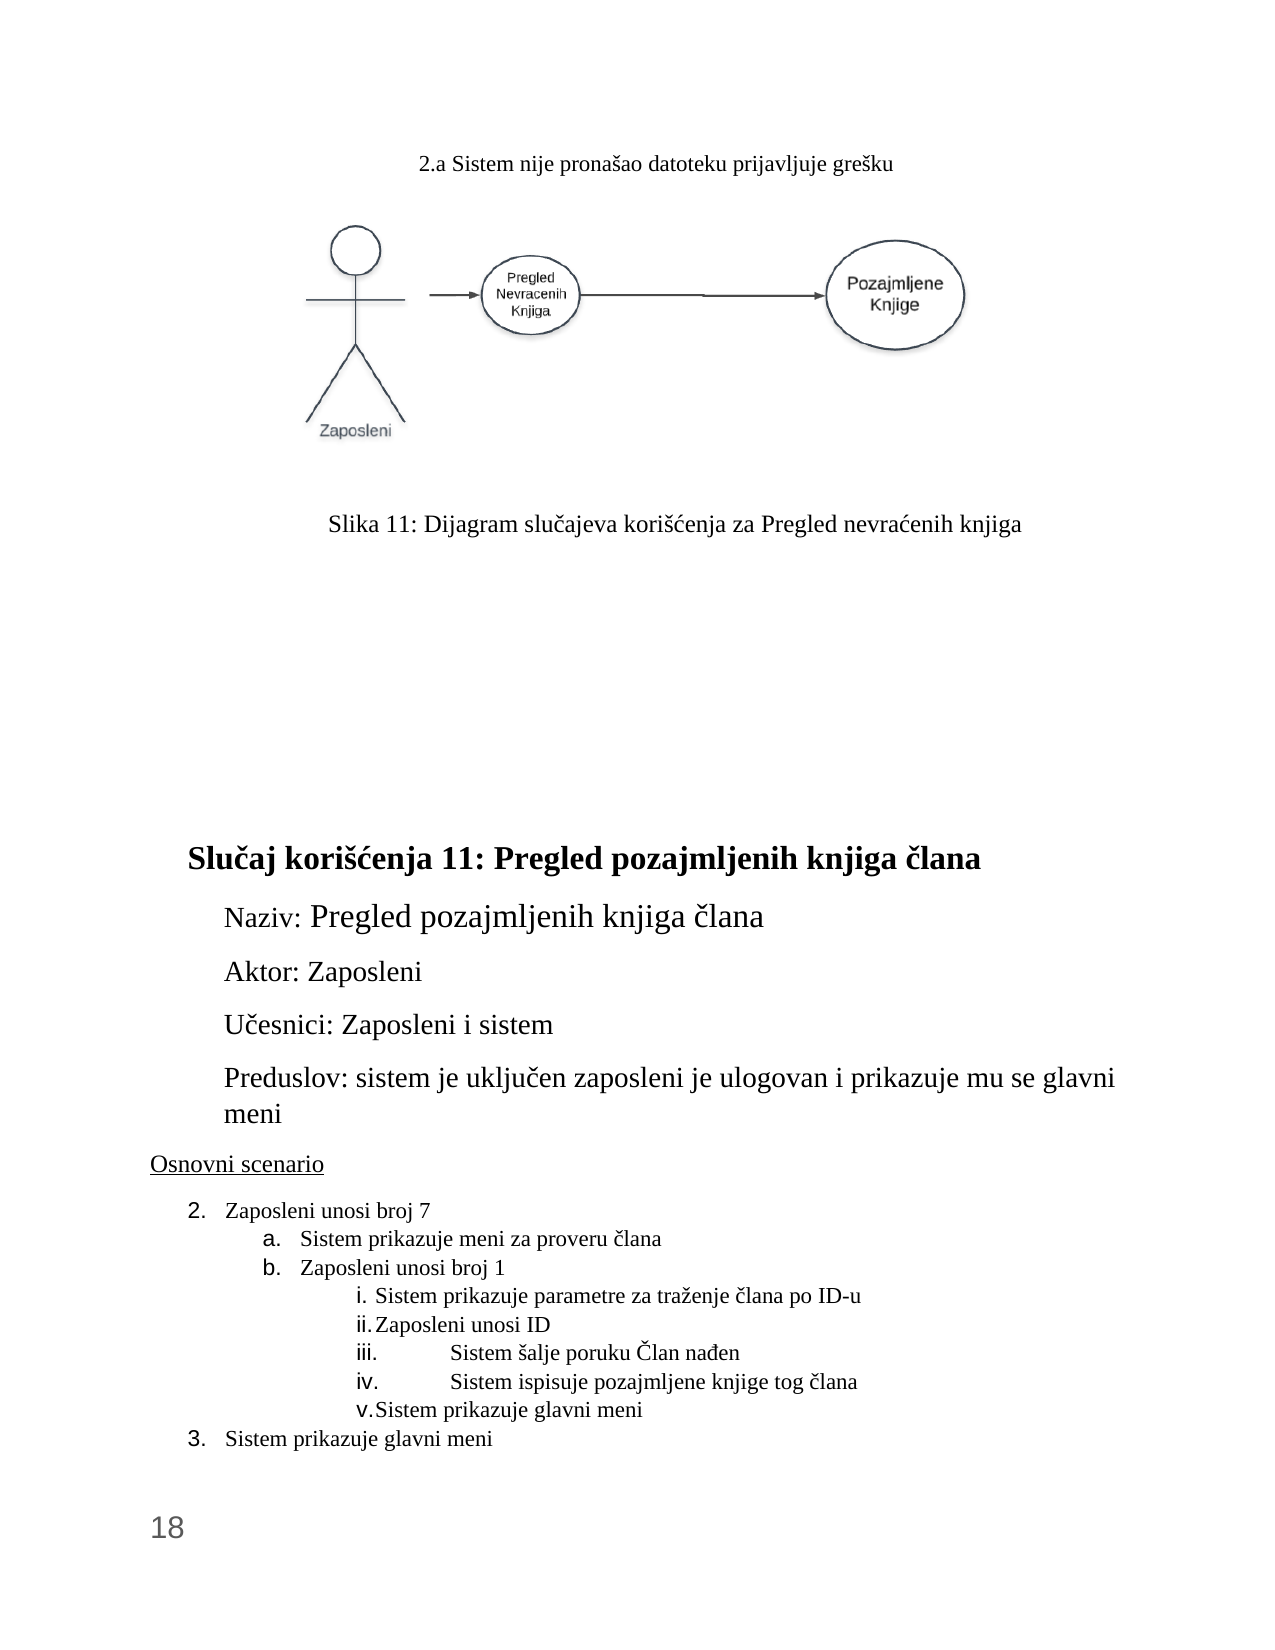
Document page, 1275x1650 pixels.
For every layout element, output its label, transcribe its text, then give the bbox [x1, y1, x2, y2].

list Zaposleni unosi broj 1 [262, 1254, 1125, 1280]
text Učesnici: Zaposleni i sistem [150, 1007, 1125, 1041]
list Sistem prikazuje parametre za traženje člana po ID-u [356, 1282, 1125, 1309]
text Slika 11: Dijagram slučajeva korišćenja za Pregled nevraćenih knjiga [150, 509, 1125, 538]
text Naziv: Pregled pozajmljenih knjiga člana [150, 896, 1125, 934]
text Slučaj korišćenja 11: Pregled pozajmljenih knjiga člana [187, 838, 1125, 877]
list Sistem prikazuje glavni meni [187, 1425, 1125, 1451]
text 2.a Sistem nije pronašao datoteku prijavljuje grešku [150, 150, 1125, 490]
list Zaposleni unosi broj 7 [187, 1197, 1125, 1223]
list Sistem prikazuje meni za proveru člana [262, 1225, 1125, 1252]
list Sistem šalje poruku Član nađen [356, 1339, 1125, 1366]
text Osnovni scenario [150, 1149, 1125, 1178]
list Sistem ispisuje pozajmljene knjige tog člana [356, 1368, 1125, 1394]
list Zaposleni unosi ID [356, 1311, 1125, 1337]
text Aktor: Zaposleni [150, 954, 1125, 988]
list Sistem prikazuje glavni meni [356, 1396, 1125, 1423]
text Preduslov: sistem je uključen zaposleni je ulogovan i prikazuje mu se glavni meni [224, 1060, 1125, 1129]
